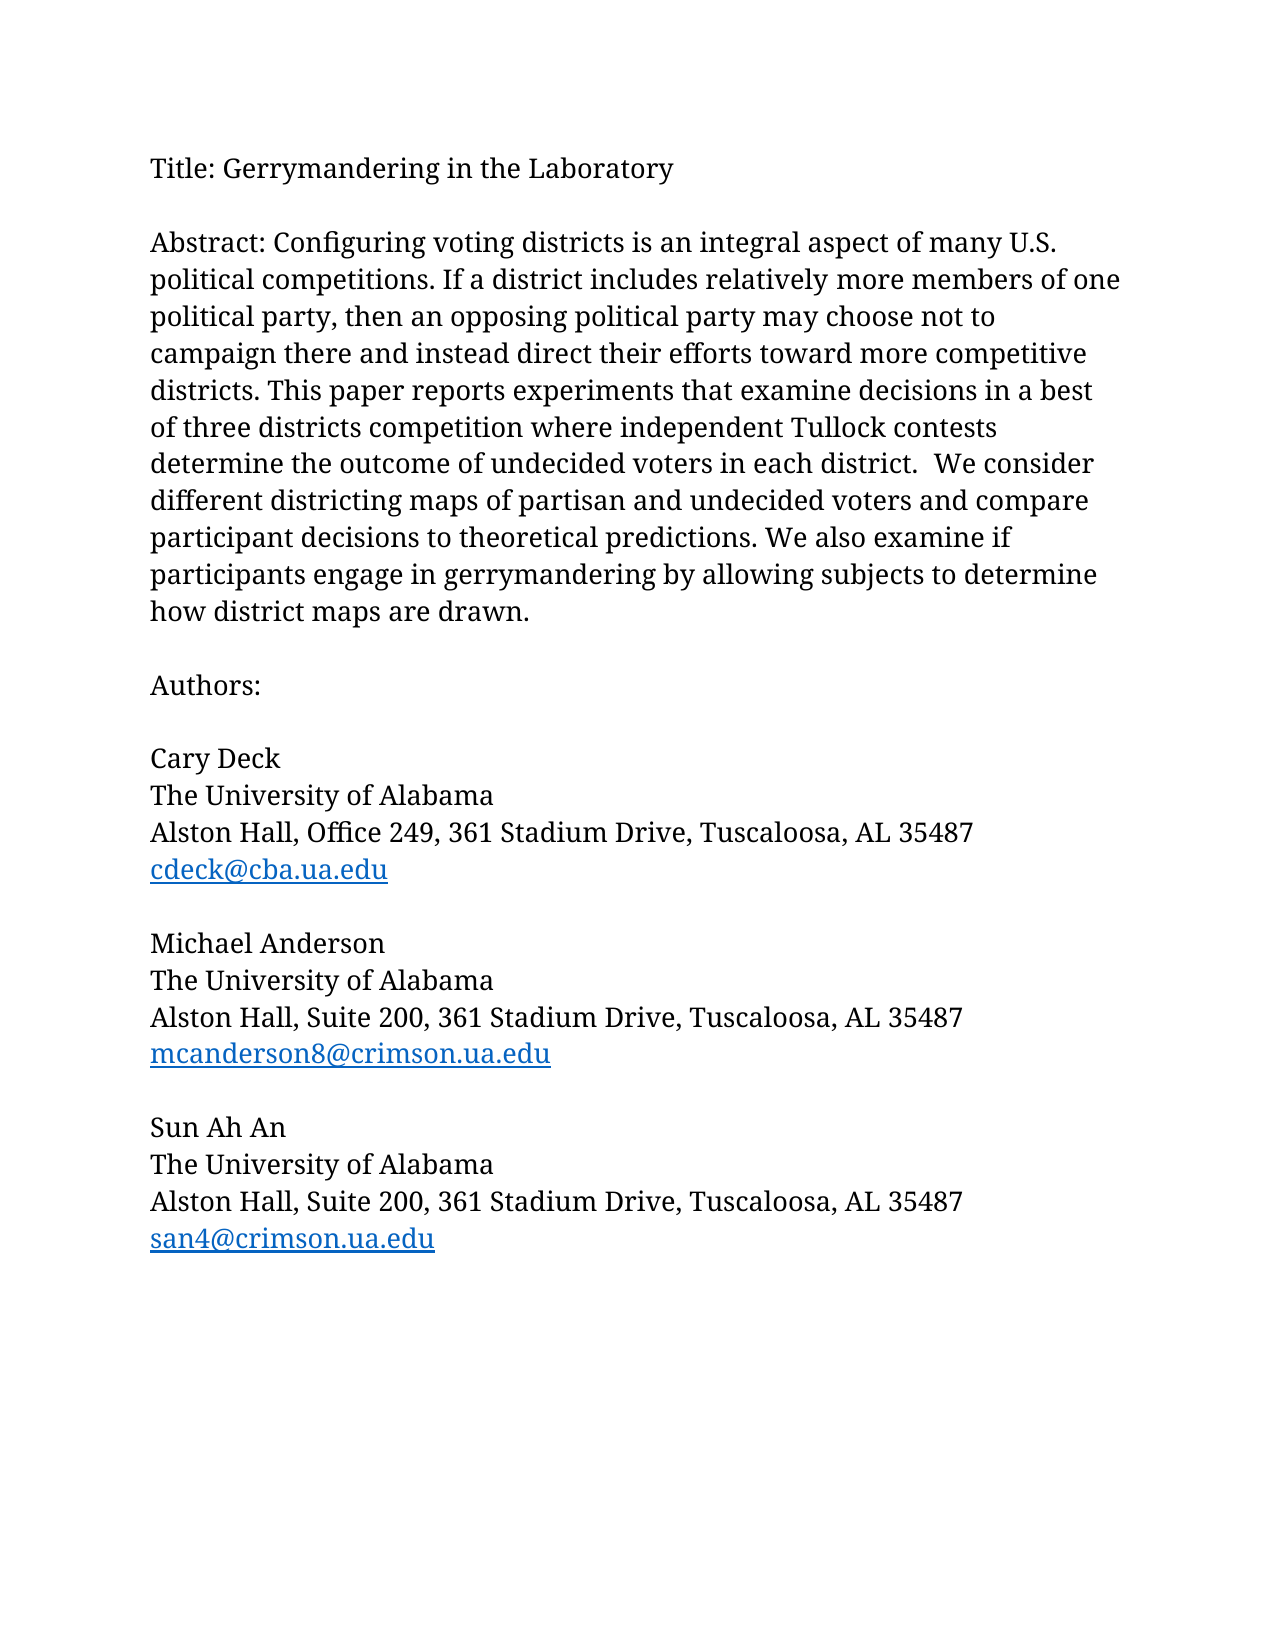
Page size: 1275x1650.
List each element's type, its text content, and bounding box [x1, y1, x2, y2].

text The University of Alabama [150, 777, 1125, 814]
text Cary Deck [150, 740, 1125, 777]
text Alston Hall, Suite 200, 361 Stadium Drive, Tuscaloosa, AL 35487 [150, 1182, 1125, 1219]
text Sun Ah An [150, 1109, 1125, 1146]
text The University of Alabama [150, 1146, 1125, 1182]
text cdeck@cba.ua.edu [150, 851, 1125, 887]
text Authors: [150, 666, 1125, 703]
text san4@crimson.ua.edu [150, 1219, 1125, 1256]
text Alston Hall, Suite 200, 361 Stadium Drive, Tuscaloosa, AL 35487 [150, 998, 1125, 1035]
text mcanderson8@crimson.ua.edu [150, 1035, 1125, 1072]
text Alston Hall, Office 249, 361 Stadium Drive, Tuscaloosa, AL 35487 [150, 814, 1125, 851]
text Michael Anderson [150, 924, 1125, 961]
text The University of Alabama [150, 961, 1125, 998]
text Title: Gerrymandering in the Laboratory [150, 150, 1125, 187]
text Abstract: Configuring voting districts is an integral aspect of many U.S. political competitions. If a district includes relatively more members of one political party, then an opposing political party may choose not to campaign there and instead direct their efforts toward more competitive districts. This paper reports experiments that examine decisions in a best of three districts competition where independent Tullock contests determine the outcome of undecided voters in each district. We consider different districting maps of partisan and undecided voters and compare participant decisions to theoretical predictions. We also examine if participants engage in gerrymandering by allowing subjects to determine how district maps are drawn. [150, 224, 1125, 629]
